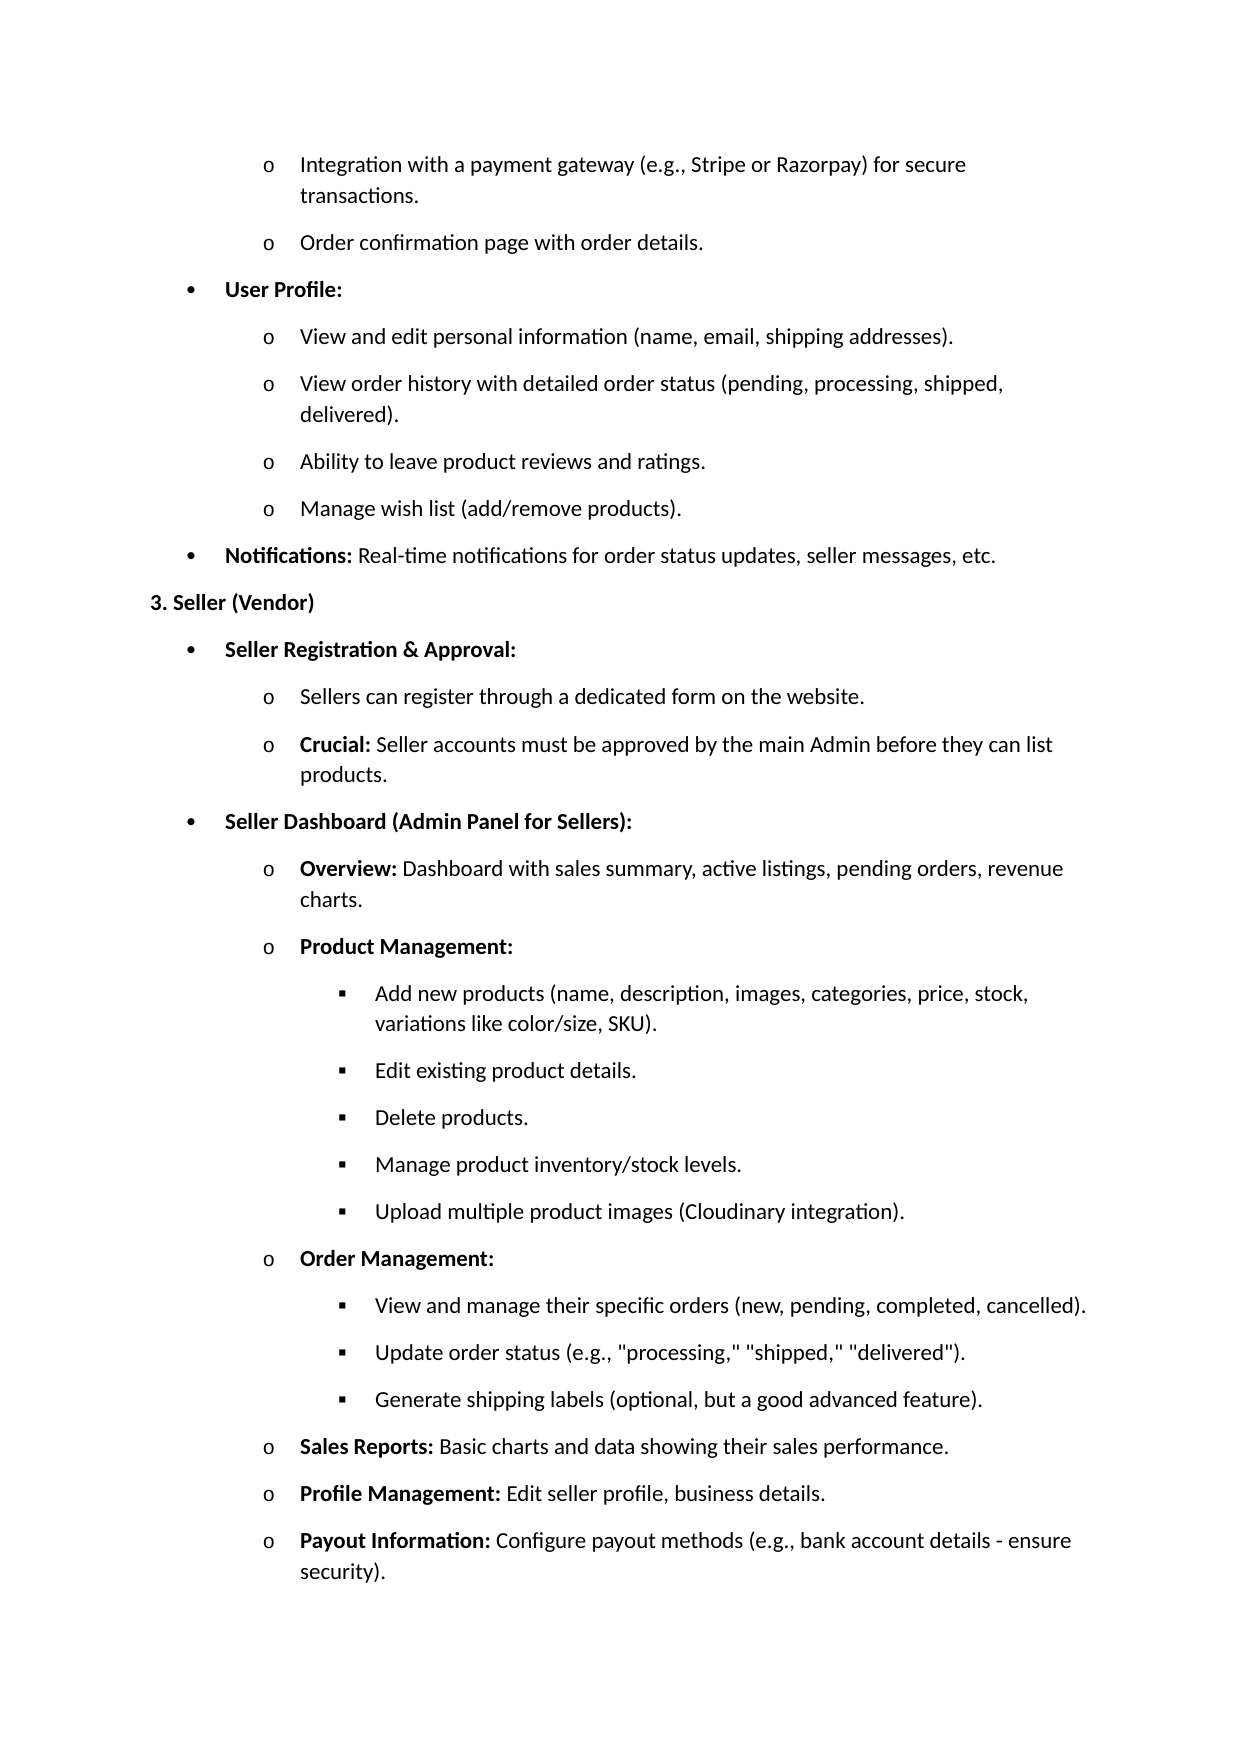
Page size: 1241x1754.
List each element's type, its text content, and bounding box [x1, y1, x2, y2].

list Sales Reports: Basic charts and data showing their sales performance. [262, 1432, 1090, 1460]
list Overview: Dashboard with sales summary, active listings, pending orders, revenue charts. [262, 854, 1090, 913]
list Integration with a payment gateway (e.g., Stripe or Razorpay) for secure transactions. [262, 150, 1090, 209]
list Payout Information: Configure payout methods (e.g., bank account details - ensure security). [262, 1527, 1090, 1585]
text 3. Seller (Vendor) [150, 588, 1090, 617]
list Edit existing product details. [337, 1056, 1090, 1084]
list Seller Dashboard (Admin Panel for Sellers): [187, 807, 1090, 835]
list Ability to leave product reviews and ratings. [262, 447, 1090, 475]
list Delete products. [337, 1103, 1090, 1131]
list View and edit personal information (name, email, shipping addresses). [262, 322, 1090, 350]
list Seller Registration & Approval: [187, 635, 1090, 663]
list Order Management: [262, 1244, 1090, 1272]
list Sellers can register through a dedicated form on the website. [262, 682, 1090, 711]
list Manage wish list (add/remove products). [262, 494, 1090, 523]
list View and manage their specific orders (new, pending, completed, cancelled). [337, 1291, 1090, 1319]
list View order history with detailed order status (pending, processing, shipped, delivered). [262, 369, 1090, 428]
list Product Management: [262, 932, 1090, 960]
list Generate shipping labels (optional, but a good advanced feature). [337, 1385, 1090, 1413]
list Add new products (name, description, images, categories, price, stock, variations like color/size, SKU). [337, 979, 1090, 1037]
list Profile Management: Edit seller profile, business details. [262, 1479, 1090, 1508]
list Update order status (e.g., "processing," "shipped," "delivered"). [337, 1338, 1090, 1366]
list Upload multiple product images (Cloudinary integration). [337, 1197, 1090, 1225]
list Order confirmation page with order details. [262, 228, 1090, 256]
list User Profile: [187, 275, 1090, 303]
list Manage product inventory/stock levels. [337, 1150, 1090, 1178]
list Crucial: Seller accounts must be approved by the main Admin before they can list products. [262, 730, 1090, 788]
list Notifications: Real-time notifications for order status updates, seller messages, etc. [187, 542, 1090, 570]
